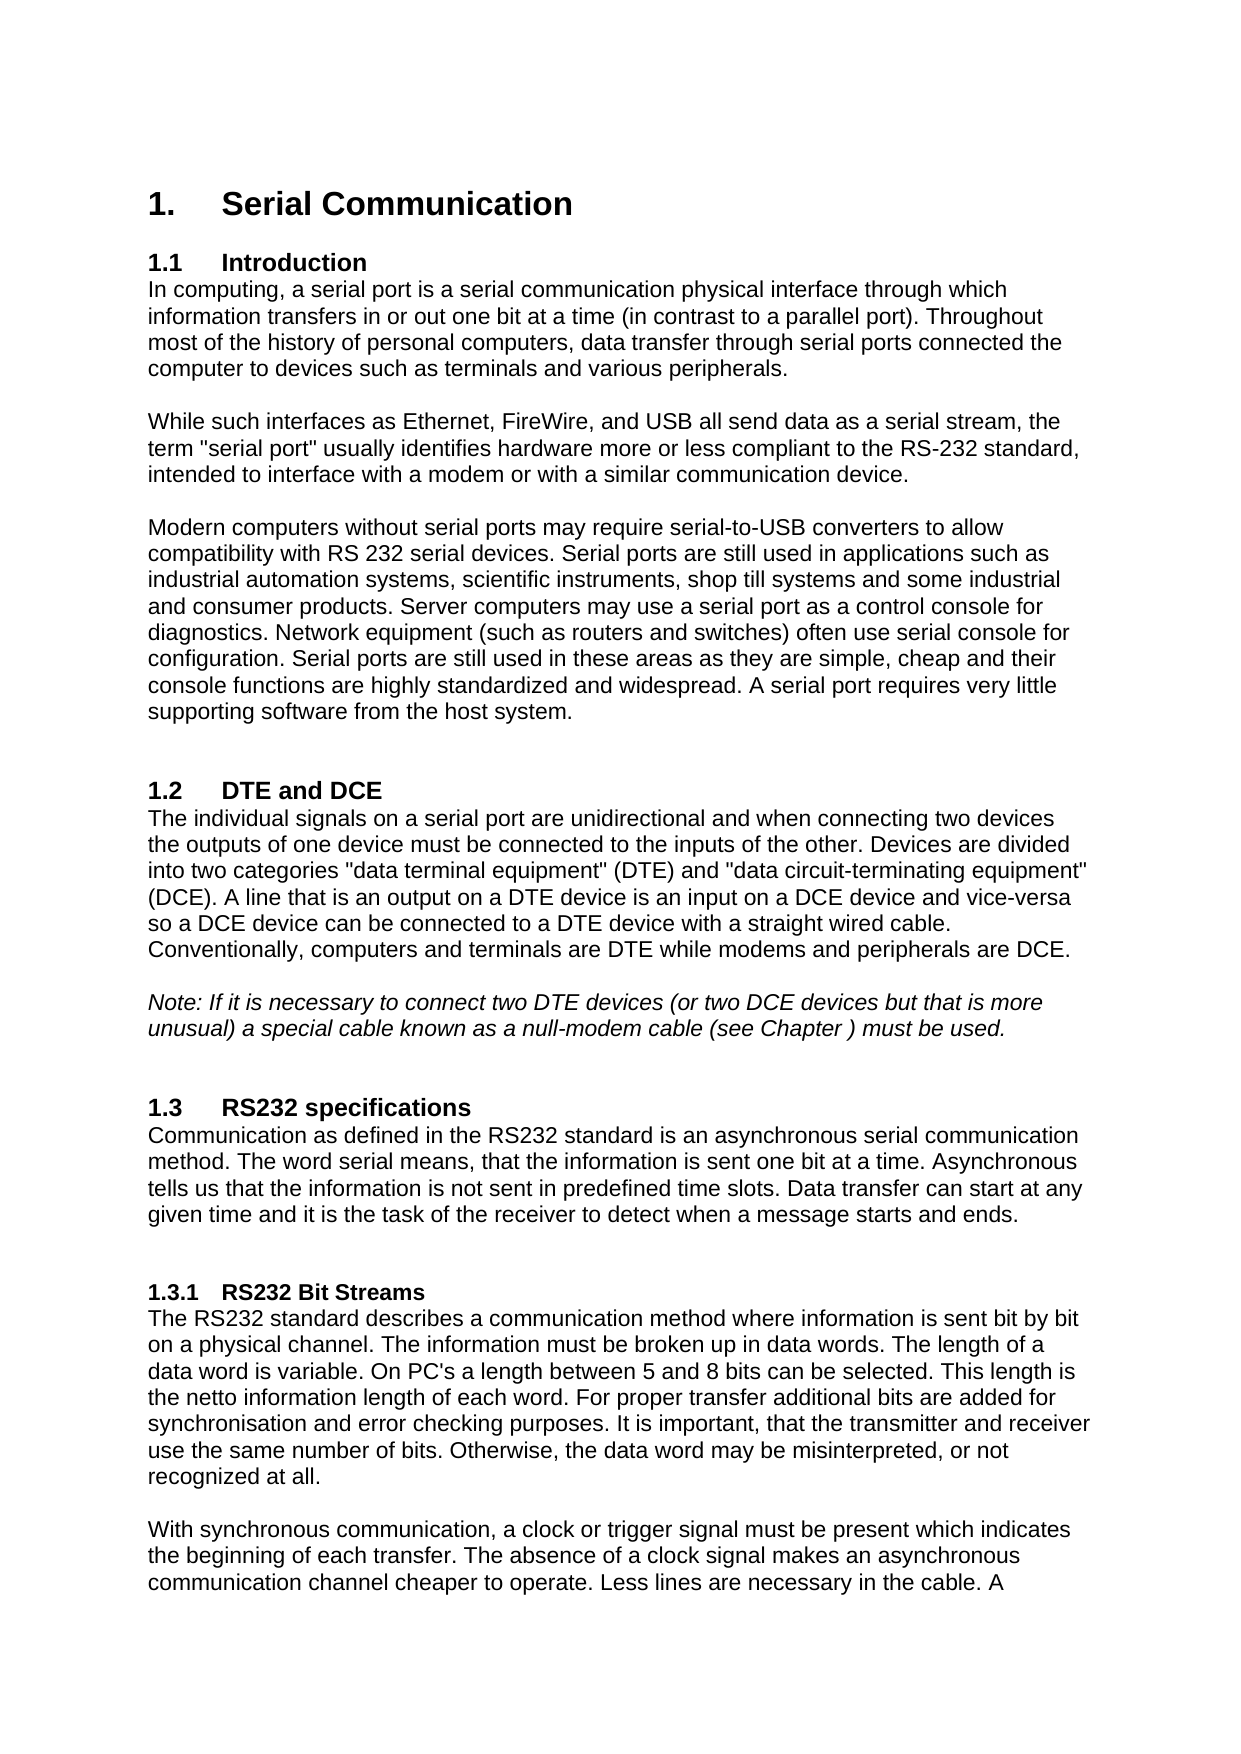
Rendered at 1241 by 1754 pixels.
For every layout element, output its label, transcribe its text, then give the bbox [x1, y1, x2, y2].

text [148, 1516, 1093, 1595]
text The individual signals on a serial port are unidirectional and when connecting two devices the outputs of one device must be connected to the inputs of the other. Devices are divided into two categories "data terminal equipment" (DTE) and "data circuit-terminating equipment" (DCE). A line that is an output on a DTE device is an input on a DCE device and vice-versa so a DCE device can be connected to a DTE device with a straight wired cable. Conventionally, computers and terminals are DTE while modems and peripherals are DCE. [148, 804, 1093, 963]
text In computing, a serial port is a serial communication physical interface through which information transfers in or out one bit at a time (in contrast to a parallel port). Throughout most of the history of personal computers, data transfer through serial ports connected the computer to devices such as terminals and various peripherals. [148, 276, 1093, 382]
text Communication as defined in the RS232 standard is an asynchronous serial communication method. The word serial means, that the information is sent one bit at a time. Asynchronous tells us that the information is not sent in predefined time slots. Data transfer can start at any given time and it is the task of the receiver to detect when a message starts and ends. [148, 1122, 1093, 1227]
subtitle Introduction [148, 248, 1093, 276]
text Modern computers without serial ports may require serial-to-USB converters to allow compatibility with RS 232 serial devices. Serial ports are still used in applications such as industrial automation systems, scientific instruments, shop till systems and some industrial and consumer products. Server computers may use a serial port as a control console for diagnostics. Network equipment (such as routers and switches) often use serial console for configuration. Serial ports are still used in these areas as they are simple, cheap and their console functions are highly standardized and widespread. A serial port requires very little supporting software from the host system. [148, 513, 1093, 724]
subtitle RS232 Bit Streams [148, 1278, 1093, 1305]
text Note: If it is necessary to connect two DTE devices (or two DCE devices but that is more unusual) a special cable known as a null-modem cable (see Chapter ) must be used. [148, 989, 1093, 1042]
subtitle RS232 specifications [148, 1093, 1093, 1122]
text While such interfaces as Ethernet, FireWire, and USB all send data as a serial stream, the term "serial port" usually identifies hardware more or less compliant to the RS-232 standard, intended to interface with a modem or with a similar communication device. [148, 408, 1093, 487]
subtitle DTE and DCE [148, 776, 1093, 804]
text The RS232 standard describes a communication method where information is sent bit by bit on a physical channel. The information must be broken up in data words. The length of a data word is variable. On PC's a length between 5 and 8 bits can be selected. This length is the netto information length of each word. For proper transfer additional bits are added for synchronisation and error checking purposes. It is important, that the transmitter and receiver use the same number of bits. Otherwise, the data word may be misinterpreted, or not recognized at all. [148, 1305, 1093, 1489]
subtitle Serial Communication [148, 173, 1093, 223]
